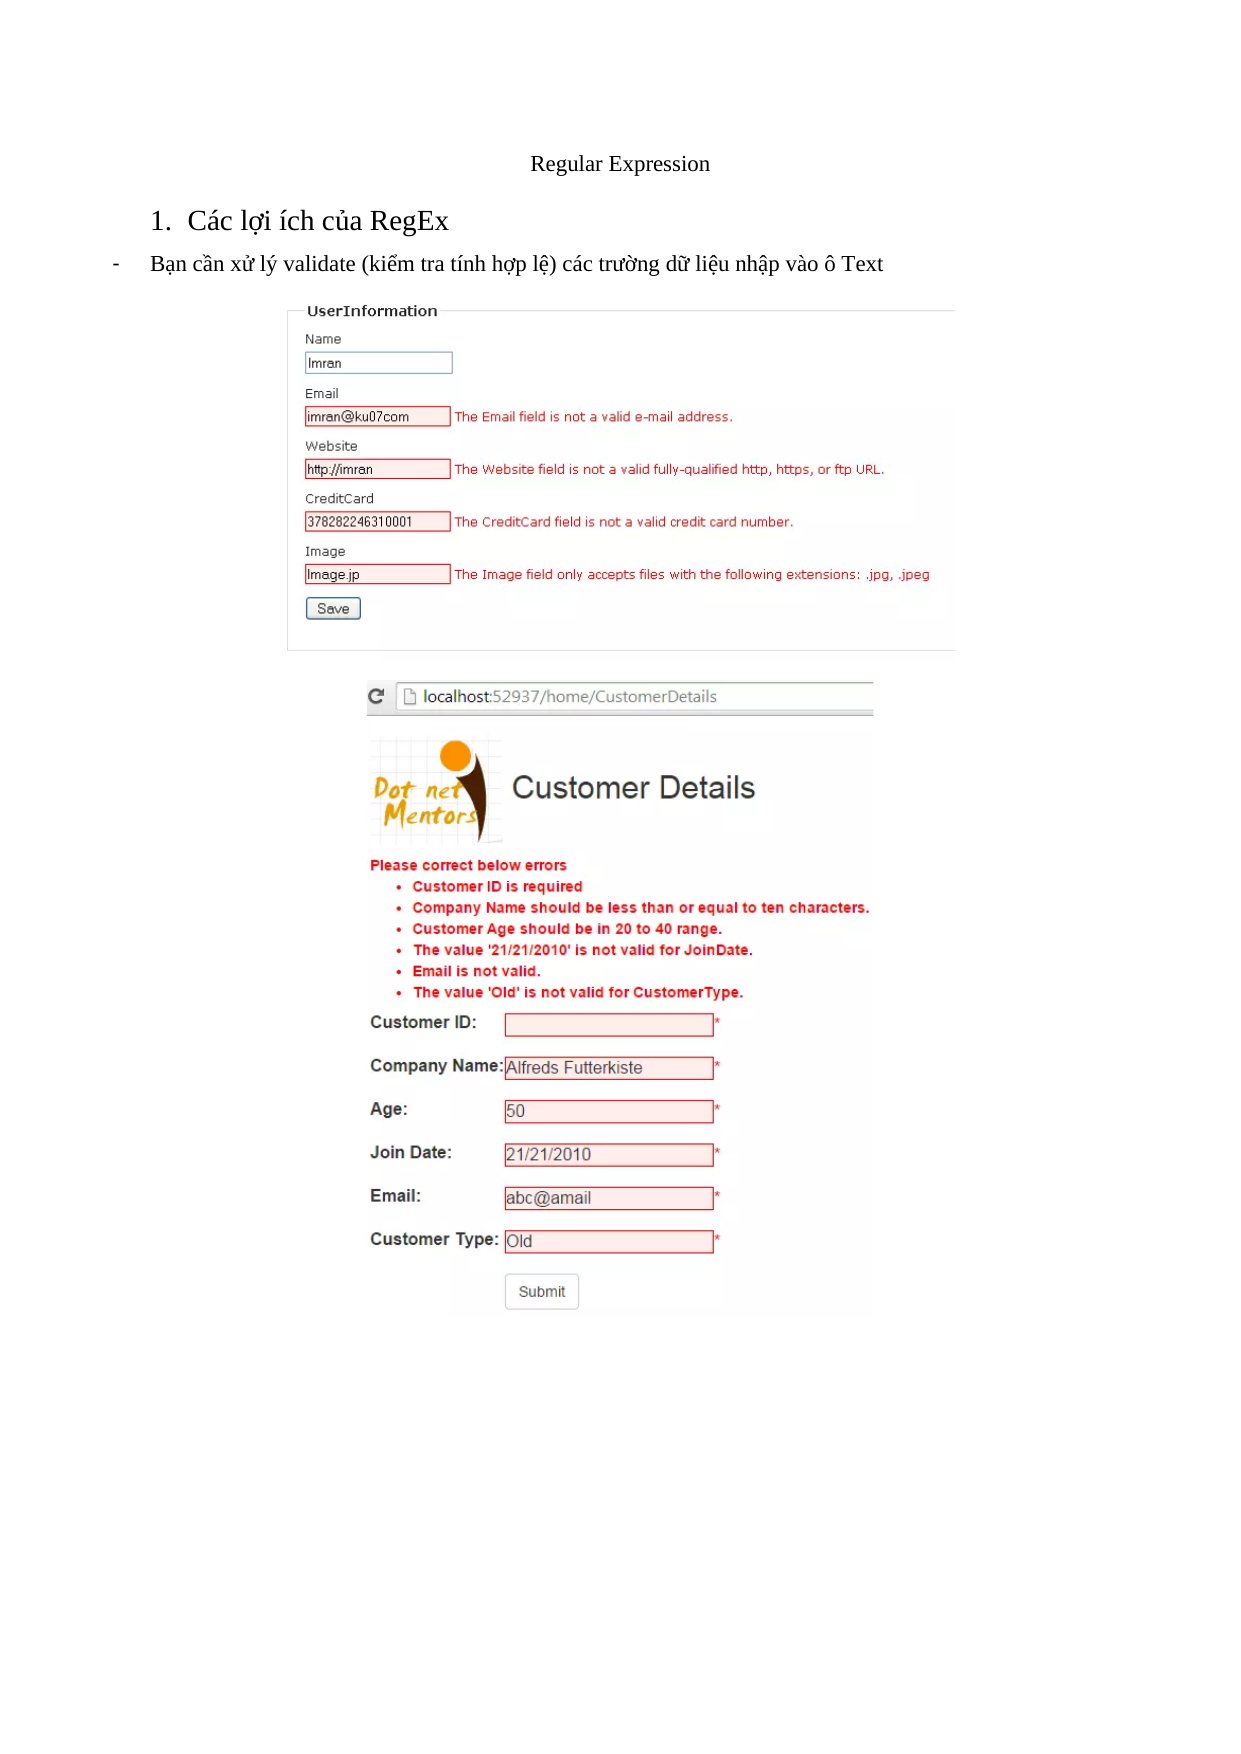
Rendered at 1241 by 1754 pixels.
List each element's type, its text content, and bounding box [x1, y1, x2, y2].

picture [366, 680, 874, 1317]
subtitle Các lợi ích của RegEx [150, 203, 1090, 237]
text Regular Expression [150, 150, 1090, 176]
list Bạn cần xử lý validate (kiểm tra tính hợp lệ) các trường dữ liệu nhập vào ô Text [112, 249, 1090, 277]
picture [284, 296, 956, 662]
